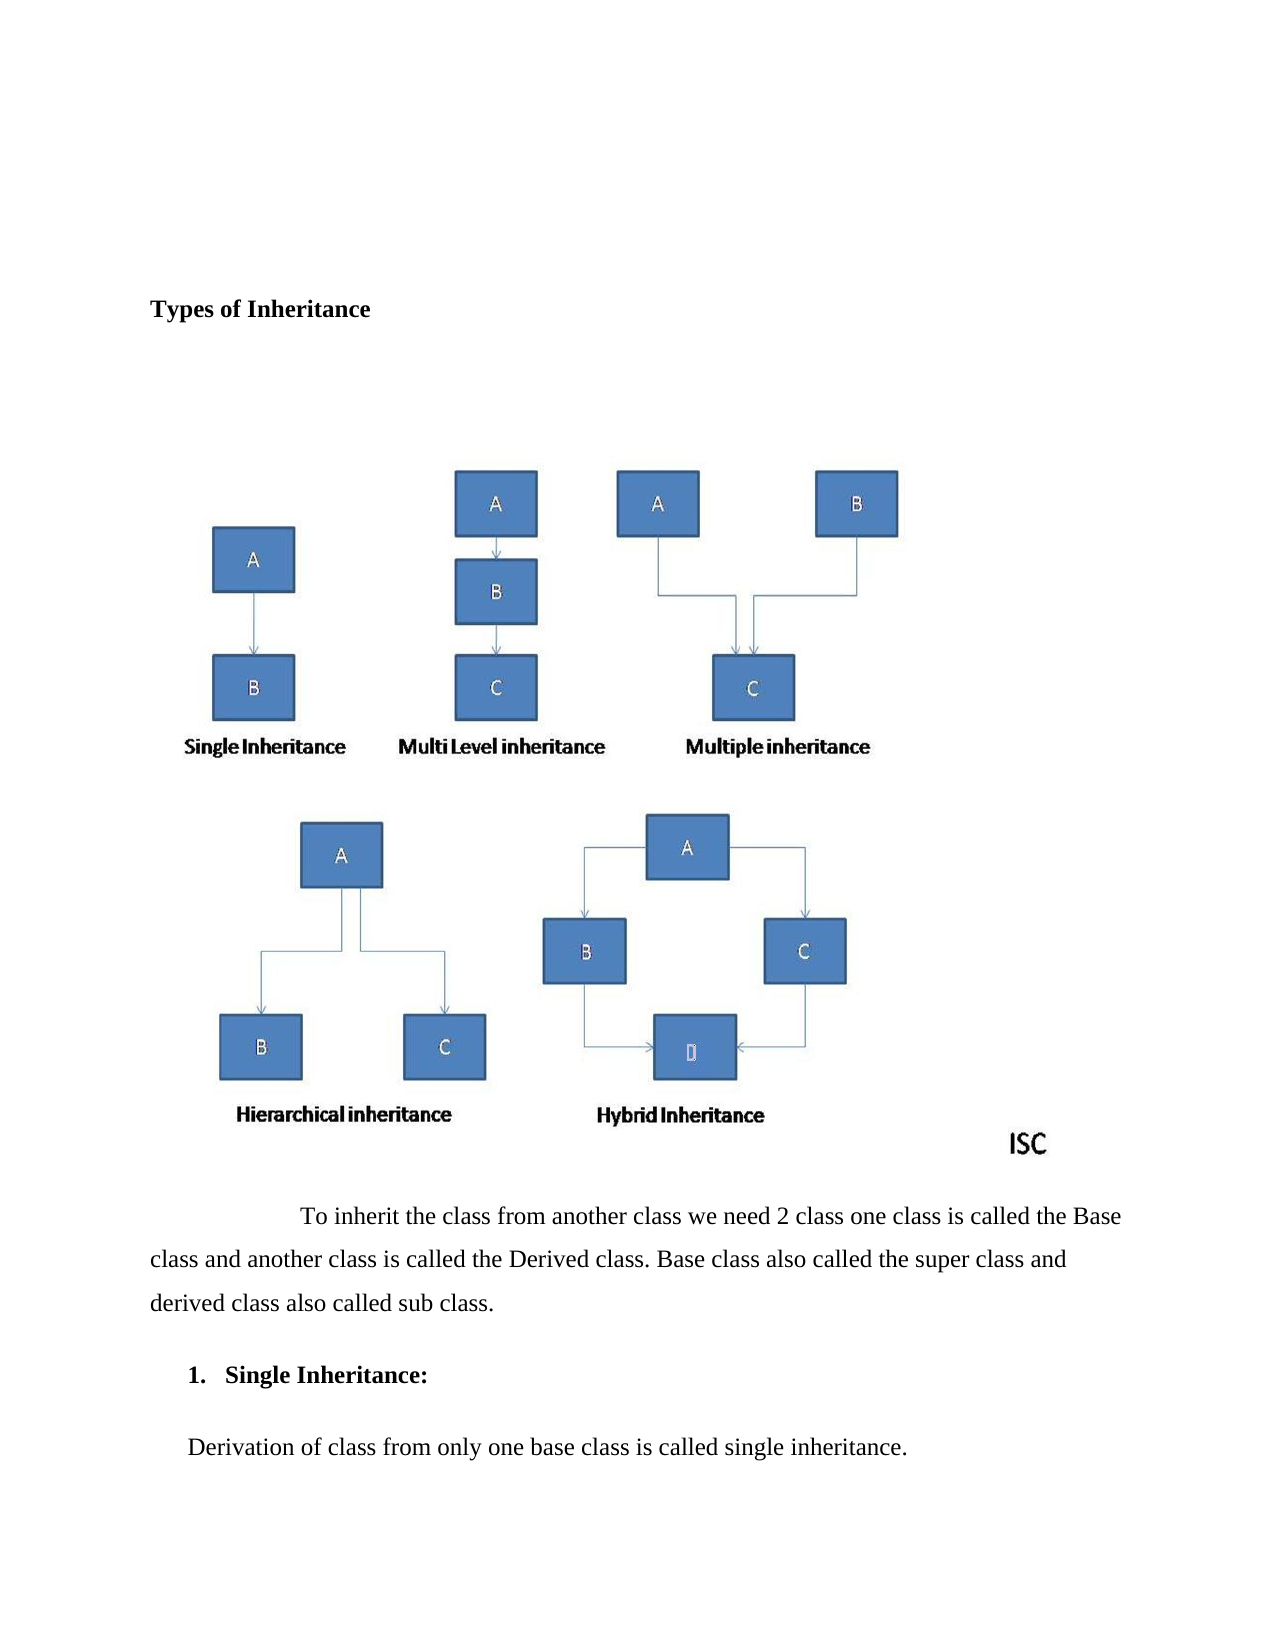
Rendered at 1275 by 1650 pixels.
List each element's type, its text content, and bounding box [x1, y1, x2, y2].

picture [168, 439, 1050, 1158]
text To inherit the class from another class we need 2 class one class is called the Base class and another class is called the Derived class. Base class also called the super class and derived class also called sub class. [150, 1201, 1125, 1316]
list Single Inheritance: [187, 1360, 1125, 1389]
text Types of Inheritance [150, 294, 1125, 323]
text Derivation of class from only one base class is called single inheritance. [187, 1432, 1125, 1461]
